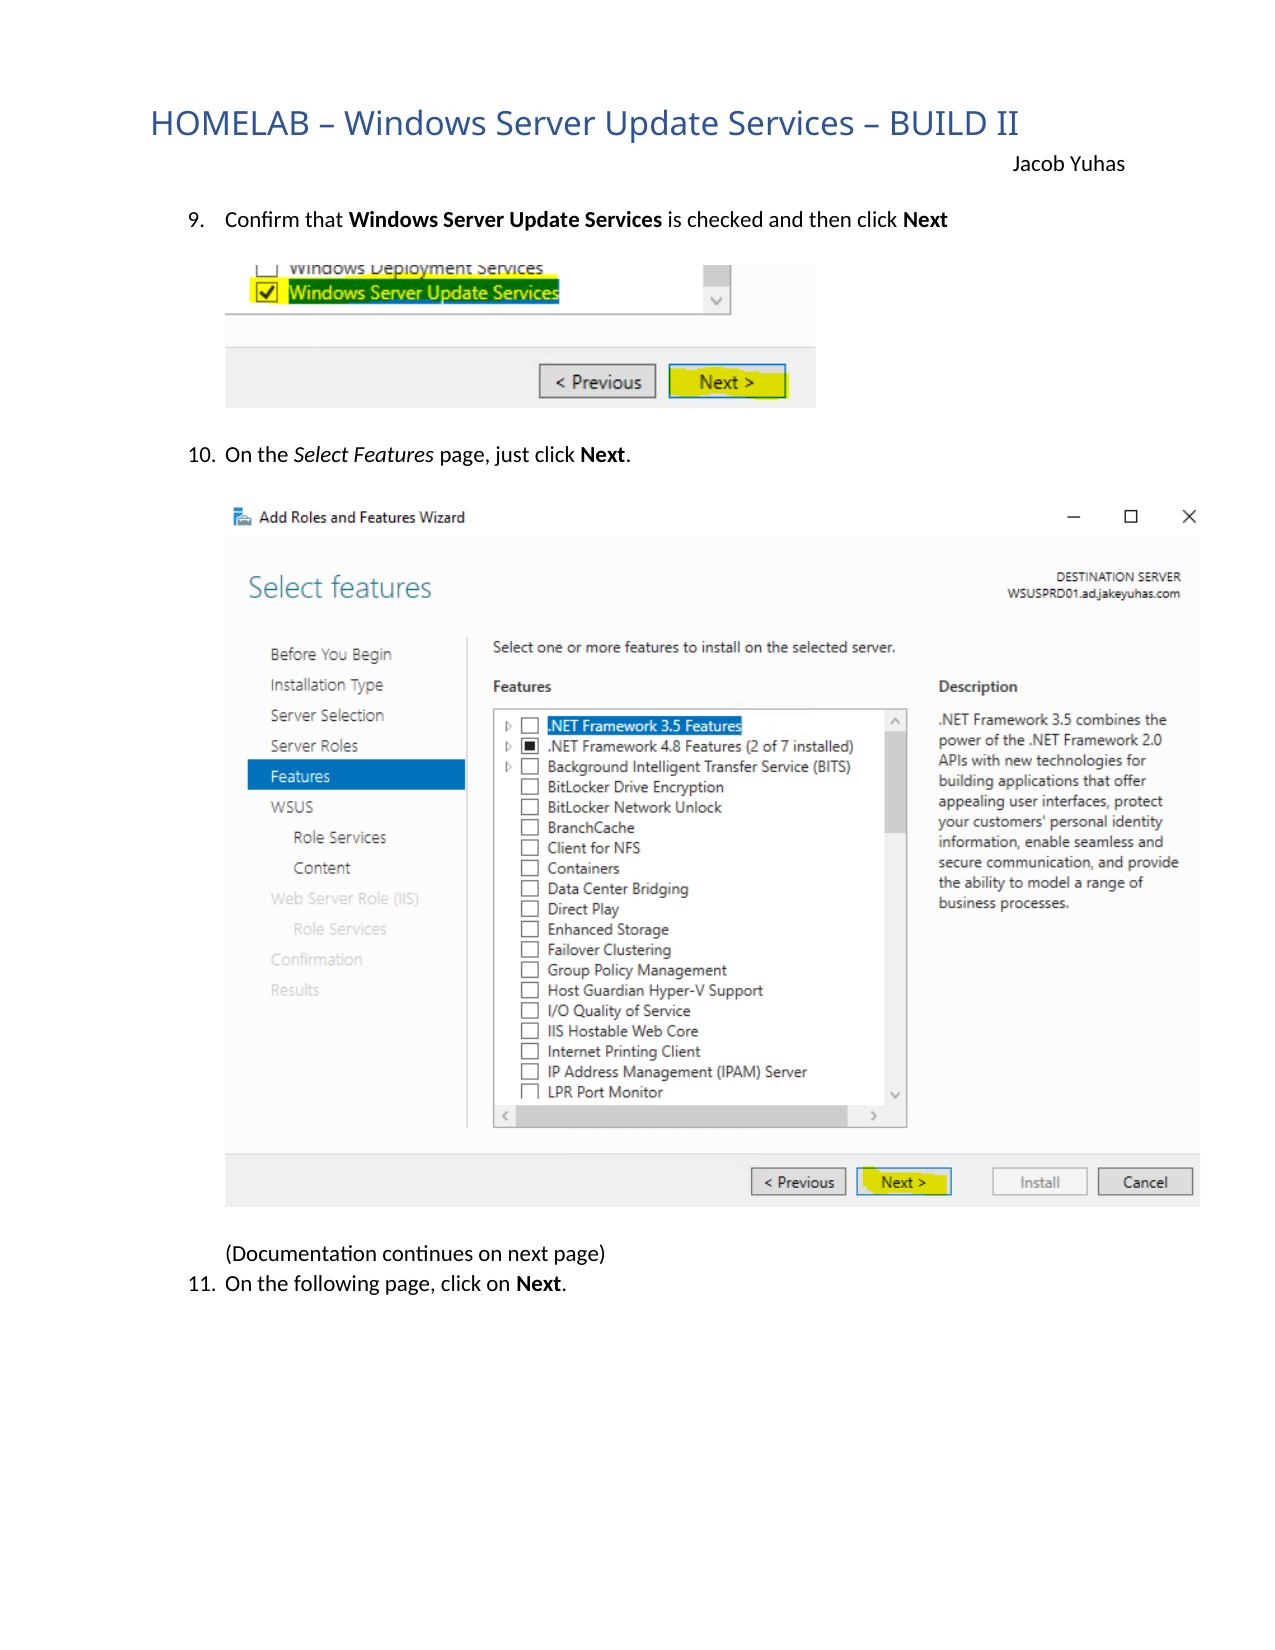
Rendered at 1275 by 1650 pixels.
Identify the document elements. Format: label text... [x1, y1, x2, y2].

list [187, 1269, 1125, 1327]
picture [225, 265, 816, 408]
picture [225, 500, 1200, 1207]
